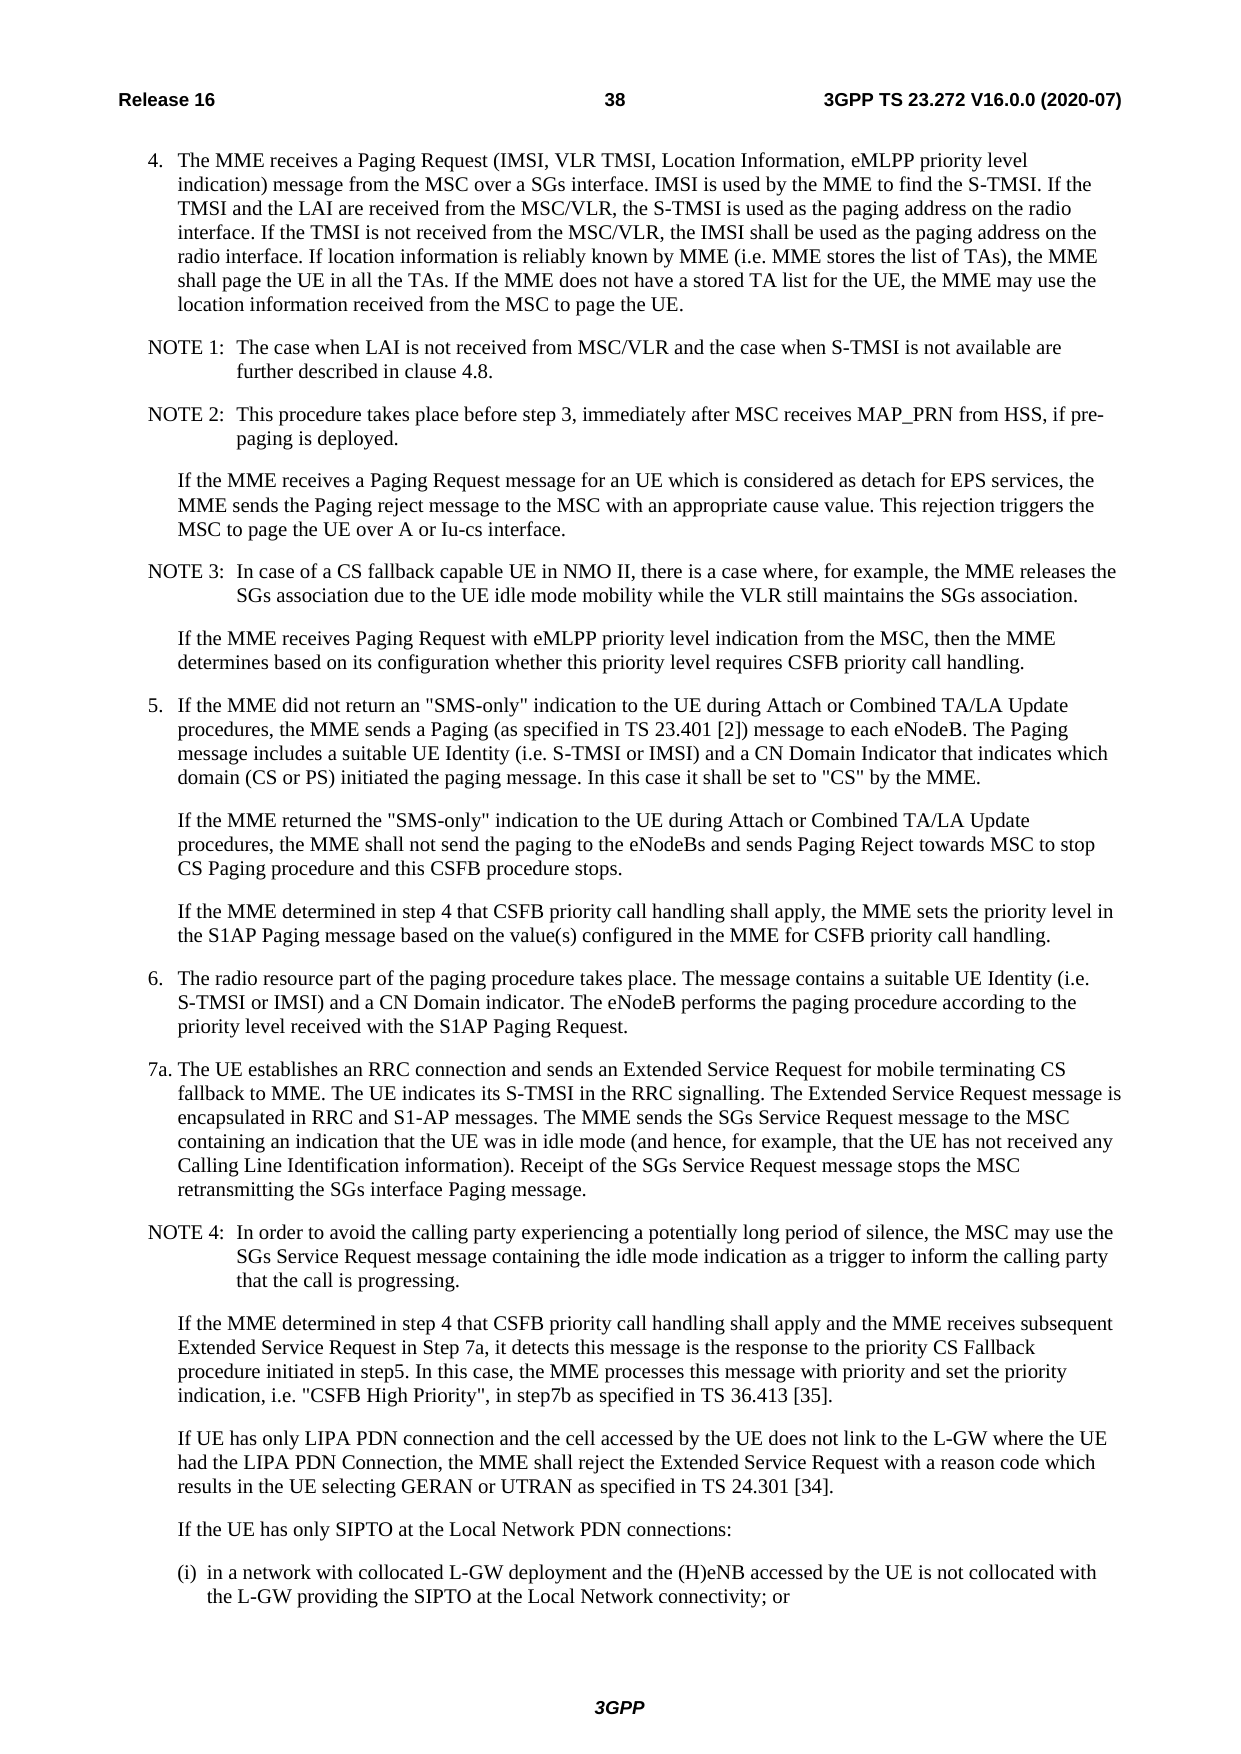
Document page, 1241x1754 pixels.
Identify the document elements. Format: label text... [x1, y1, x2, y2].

text NOTE 2: This procedure takes place before step 3, immediately after MSC receives MAP_PRN from HSS, if pre-paging is deployed. [148, 402, 1122, 450]
text NOTE 1: The case when LAI is not received from MSC/VLR and the case when S-TMSI is not available are further described in clause 4.8. [148, 335, 1122, 383]
text 4. The MME receives a Paging Request (IMSI, VLR TMSI, Location Information, eMLPP priority level indication) message from the MSC over a SGs interface. IMSI is used by the MME to find the S-TMSI. If the TMSI and the LAI are received from the MSC/VLR, the S-TMSI is used as the paging address on the radio interface. If the TMSI is not received from the MSC/VLR, the IMSI shall be used as the paging address on the radio interface. If location information is reliably known by MME (i.e. MME stores the list of TAs), the MME shall page the UE in all the TAs. If the MME does not have a stored TA list for the UE, the MME may use the location information received from the MSC to page the UE. [148, 147, 1122, 316]
text If the MME receives a Paging Request message for an UE which is considered as detach for EPS services, the MME sends the Paging reject message to the MSC with an appropriate cause value. This rejection triggers the MSC to page the UE over A or Iu-cs interface. [148, 468, 1122, 541]
text NOTE 3: In case of a CS fallback capable UE in NMO II, there is a case where, for example, the MME releases the SGs association due to the UE idle mode mobility while the VLR still maintains the SGs association. [148, 559, 1122, 607]
text (i) in a network with collocated L-GW deployment and the (H)eNB accessed by the UE is not collocated with the L-GW providing the SIPTO at the Local Network connectivity; or [177, 1560, 1122, 1608]
text If the MME determined in step 4 that CSFB priority call handling shall apply and the MME receives subsequent Extended Service Request in Step 7a, it detects this message is the response to the priority CS Fallback procedure initiated in step5. In this case, the MME processes this message with priority and set the priority indication, i.e. "CSFB High Priority", in step7b as specified in TS 36.413 [35]. [148, 1311, 1122, 1407]
text If the MME receives Paging Request with eMLPP priority level indication from the MSC, then the MME determines based on its configuration whether this priority level requires CSFB priority call handling. [148, 626, 1122, 674]
text If UE has only LIPA PDN connection and the cell accessed by the UE does not link to the L-GW where the UE had the LIPA PDN Connection, the MME shall reject the Extended Service Request with a reason code which results in the UE selecting GERAN or UTRAN as specified in TS 24.301 [34]. [148, 1426, 1122, 1498]
text 6. The radio resource part of the paging procedure takes place. The message contains a suitable UE Identity (i.e. S-TMSI or IMSI) and a CN Domain indicator. The eNodeB performs the paging procedure according to the priority level received with the S1AP Paging Request. [148, 966, 1122, 1038]
text 5. If the MME did not return an "SMS-only" indication to the UE during Attach or Combined TA/LA Update procedures, the MME sends a Paging (as specified in TS 23.401 [2]) message to each eNodeB. The Paging message includes a suitable UE Identity (i.e. S-TMSI or IMSI) and a CN Domain Indicator that indicates which domain (CS or PS) initiated the paging message. In this case it shall be set to "CS" by the MME. [148, 693, 1122, 789]
text 7a. The UE establishes an RRC connection and sends an Extended Service Request for mobile terminating CS fallback to MME. The UE indicates its S-TMSI in the RRC signalling. The Extended Service Request message is encapsulated in RRC and S1-AP messages. The MME sends the SGs Service Request message to the MSC containing an indication that the UE was in idle mode (and hence, for example, that the UE has not received any Calling Line Identification information). Receipt of the SGs Service Request message stops the MSC retransmitting the SGs interface Paging message. [148, 1057, 1122, 1201]
text If the MME returned the "SMS-only" indication to the UE during Attach or Combined TA/LA Update procedures, the MME shall not send the paging to the eNodeBs and sends Paging Reject towards MSC to stop CS Paging procedure and this CSFB procedure stops. [148, 808, 1122, 880]
text If the UE has only SIPTO at the Local Network PDN connections: [148, 1517, 1122, 1541]
text If the MME determined in step 4 that CSFB priority call handling shall apply, the MME sets the priority level in the S1AP Paging message based on the value(s) configured in the MME for CSFB priority call handling. [148, 899, 1122, 947]
text NOTE 4: In order to avoid the calling party experiencing a potentially long period of silence, the MSC may use the SGs Service Request message containing the idle mode indication as a trigger to inform the calling party that the call is progressing. [148, 1220, 1122, 1292]
